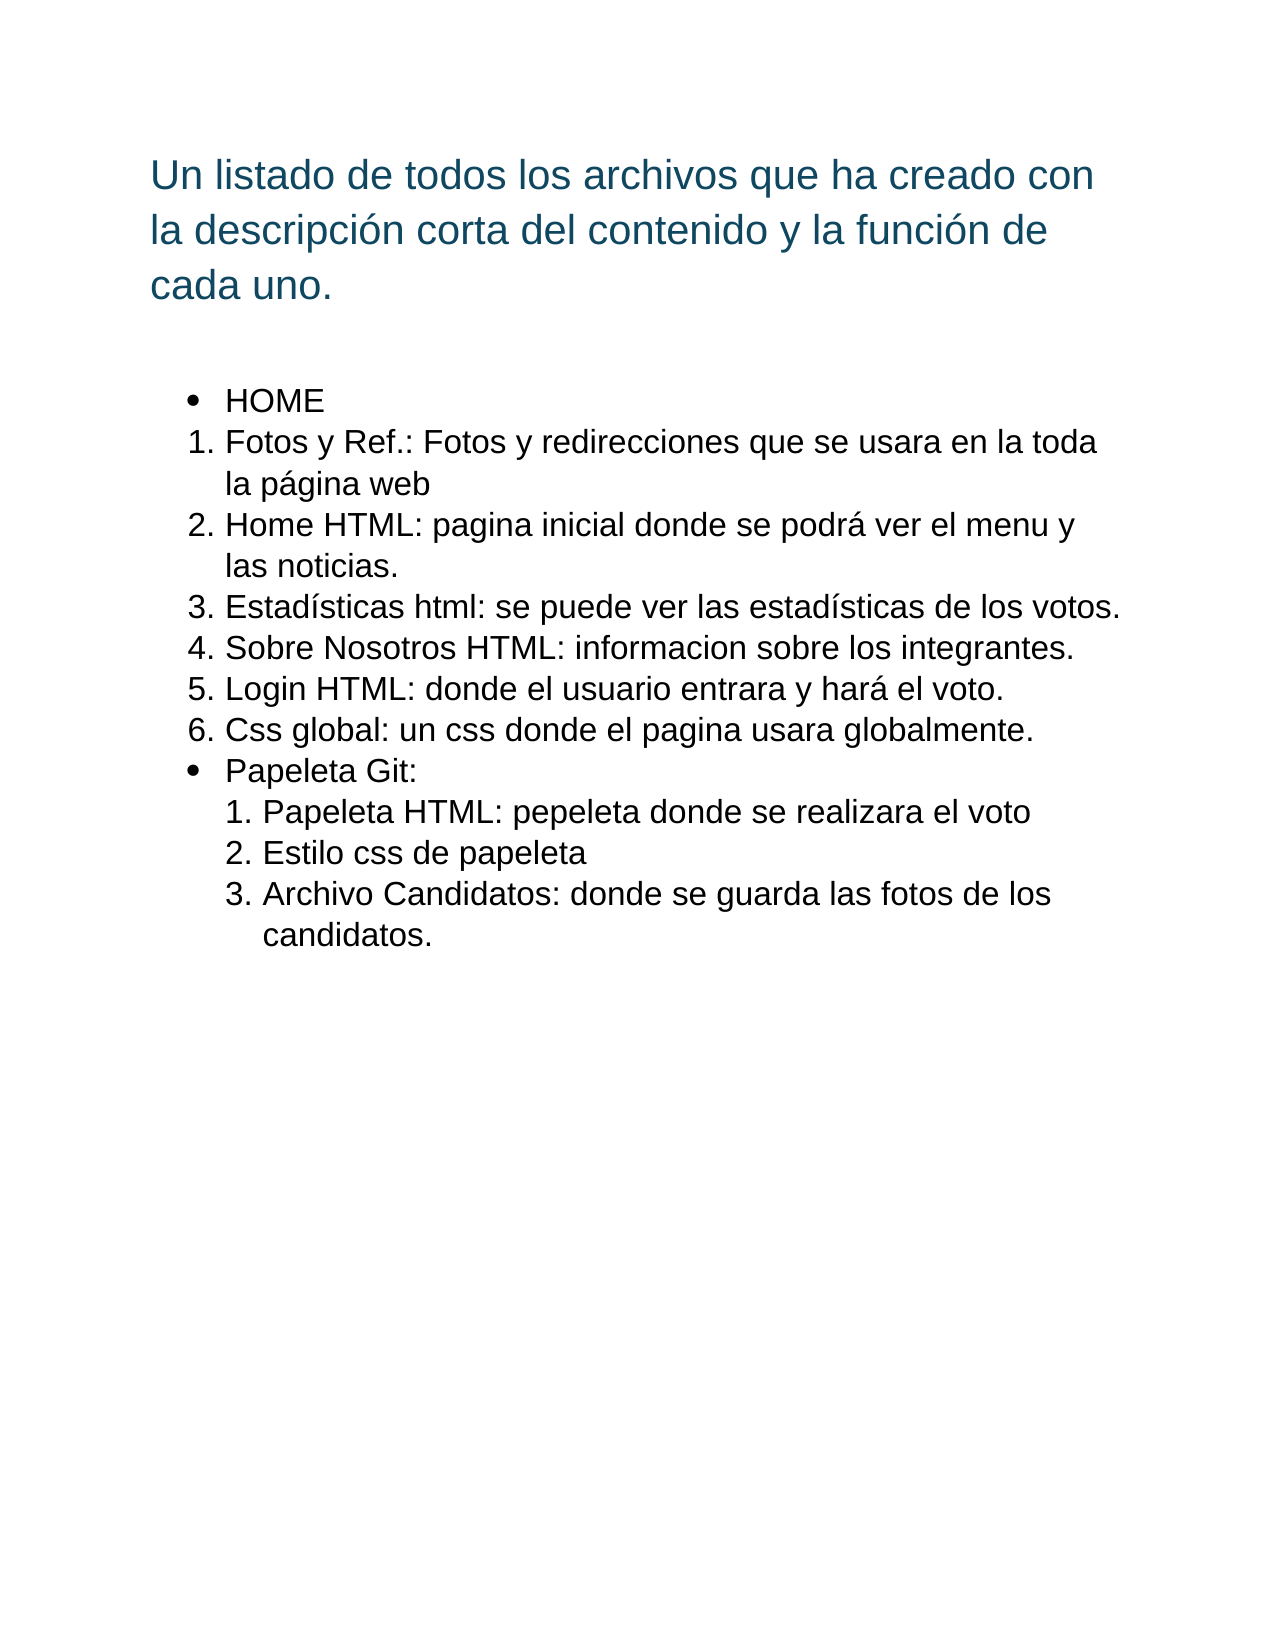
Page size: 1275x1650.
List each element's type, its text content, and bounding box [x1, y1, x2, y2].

list Papeleta HTML: pepeleta donde se realizara el voto [225, 792, 1125, 830]
list HOME [187, 381, 1125, 420]
list Home HTML: pagina inicial donde se podrá ver el menu y las noticias. [187, 504, 1125, 584]
list Papeleta Git: [187, 751, 1125, 789]
list Estilo css de papeleta [225, 833, 1125, 871]
list Archivo Candidatos: donde se guarda las fotos de los candidatos. [225, 874, 1125, 953]
subtitle Un listado de todos los archivos que ha creado con la descripción corta del contenido y la función de cada uno. [150, 150, 1125, 308]
list Login HTML: donde el usuario entrara y hará el voto. [187, 669, 1125, 707]
list Estadísticas html: se puede ver las estadísticas de los votos. [187, 587, 1125, 625]
list Css global: un css donde el pagina usara globalmente. [187, 710, 1125, 748]
list Sobre Nosotros HTML: informacion sobre los integrantes. [187, 628, 1125, 666]
list Fotos y Ref.: Fotos y redirecciones que se usara en la toda la página web [187, 422, 1125, 502]
